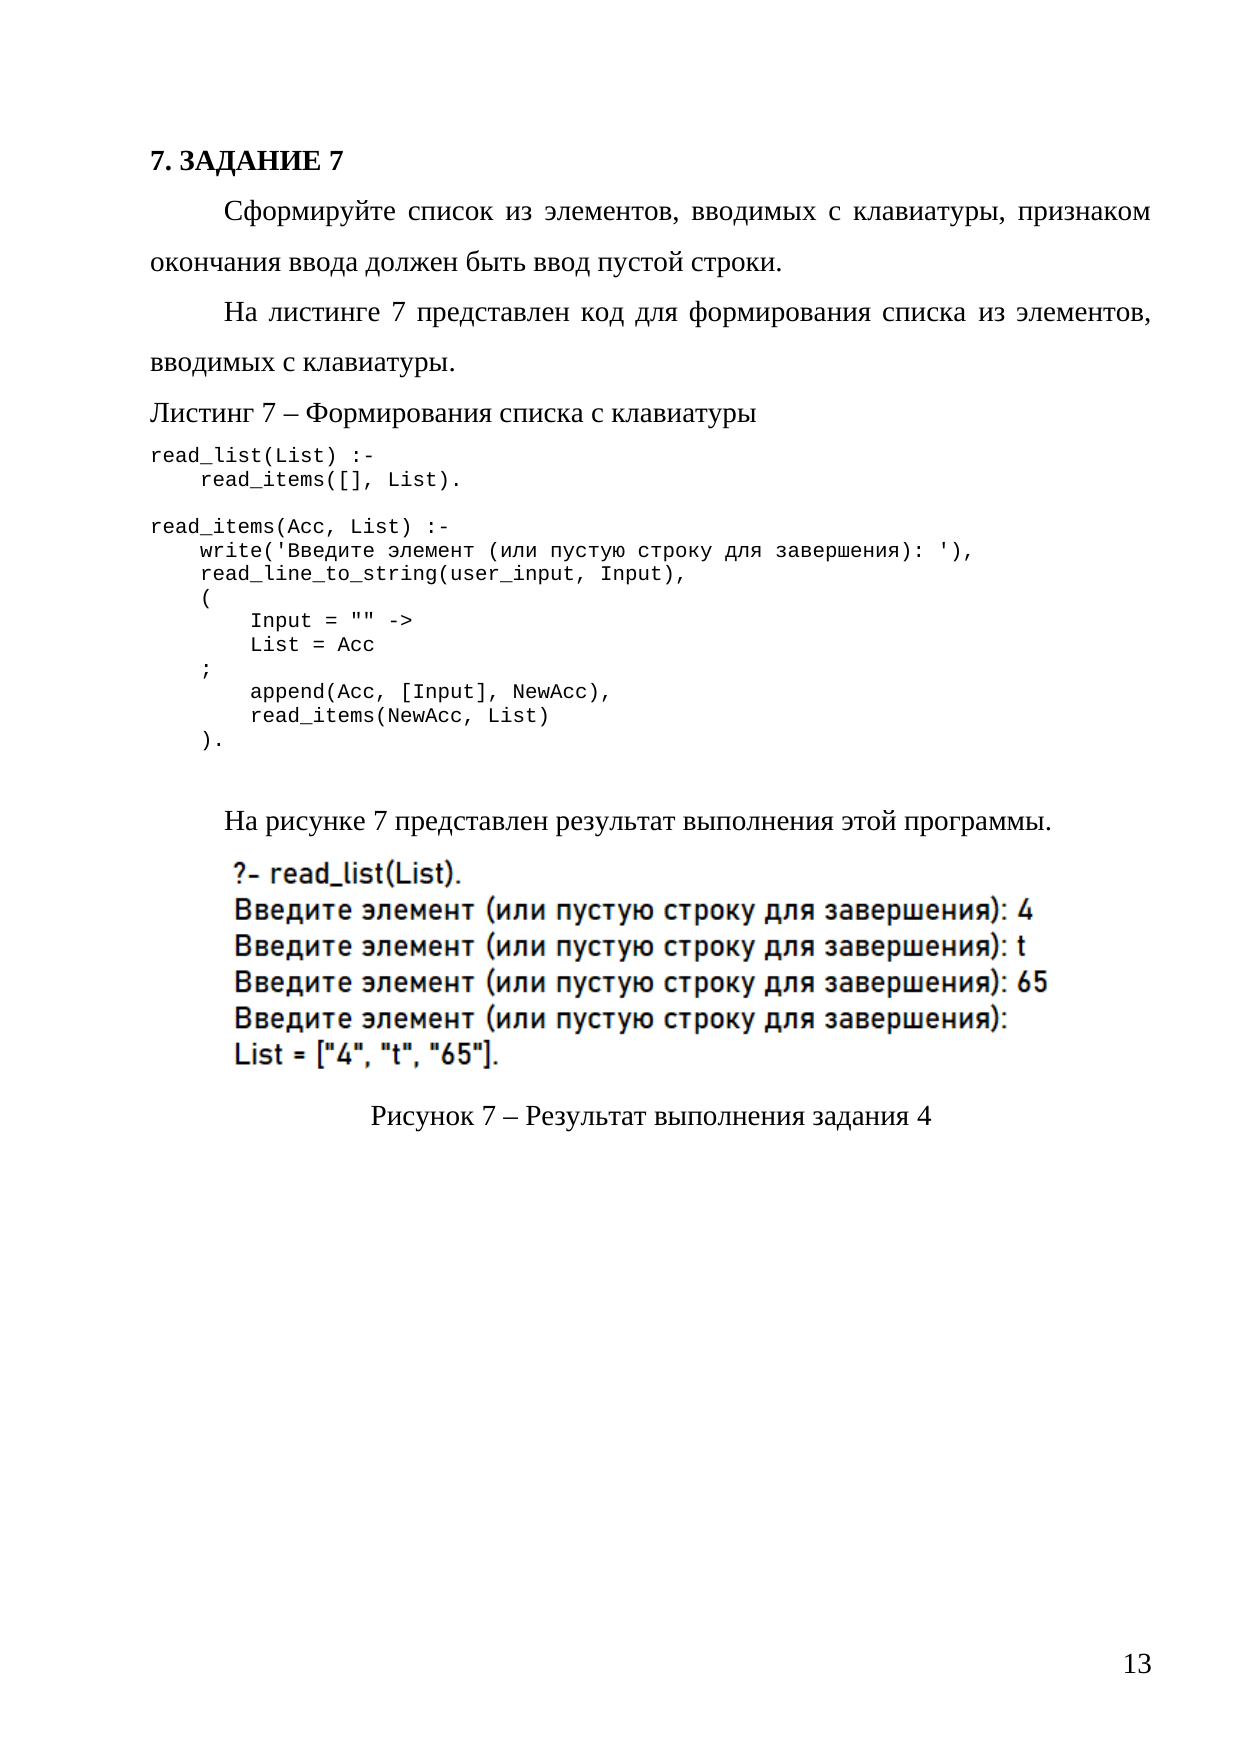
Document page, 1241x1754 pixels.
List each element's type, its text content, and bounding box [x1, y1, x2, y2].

picture [225, 853, 1077, 1082]
subtitle Задание 7 [150, 143, 1152, 177]
text Сформируйте список из элементов, вводимых с клавиатуры, признаком окончания ввода должен быть ввод пустой строки. [150, 193, 1152, 277]
text ( [150, 587, 1152, 611]
text read_items([], List). [150, 469, 1152, 492]
text На рисунке 7 представлен результат выполнения этой программы. [150, 803, 1152, 836]
text read_list(List) :- [150, 445, 1152, 469]
text ; [150, 658, 1152, 681]
text write('Введите элемент (или пустую строку для завершения): '), [150, 539, 1152, 563]
text read_items(NewAcc, List) [150, 705, 1152, 729]
text read_items(Acc, List) :- [150, 516, 1152, 539]
text read_line_to_string(user_input, Input), [150, 563, 1152, 587]
text Input = "" -> [150, 611, 1152, 634]
text Рисунок 7 – Результат выполнения задания 4 [150, 1098, 1152, 1131]
text List = Acc [150, 634, 1152, 658]
text Листинг 7 – Формирования списка с клавиатуры [150, 395, 1152, 428]
text На листинге 7 представлен код для формирования списка из элементов, вводимых с клавиатуры. [150, 294, 1152, 378]
text append(Acc, [Input], NewAcc), [150, 681, 1152, 705]
text ). [150, 729, 1152, 752]
